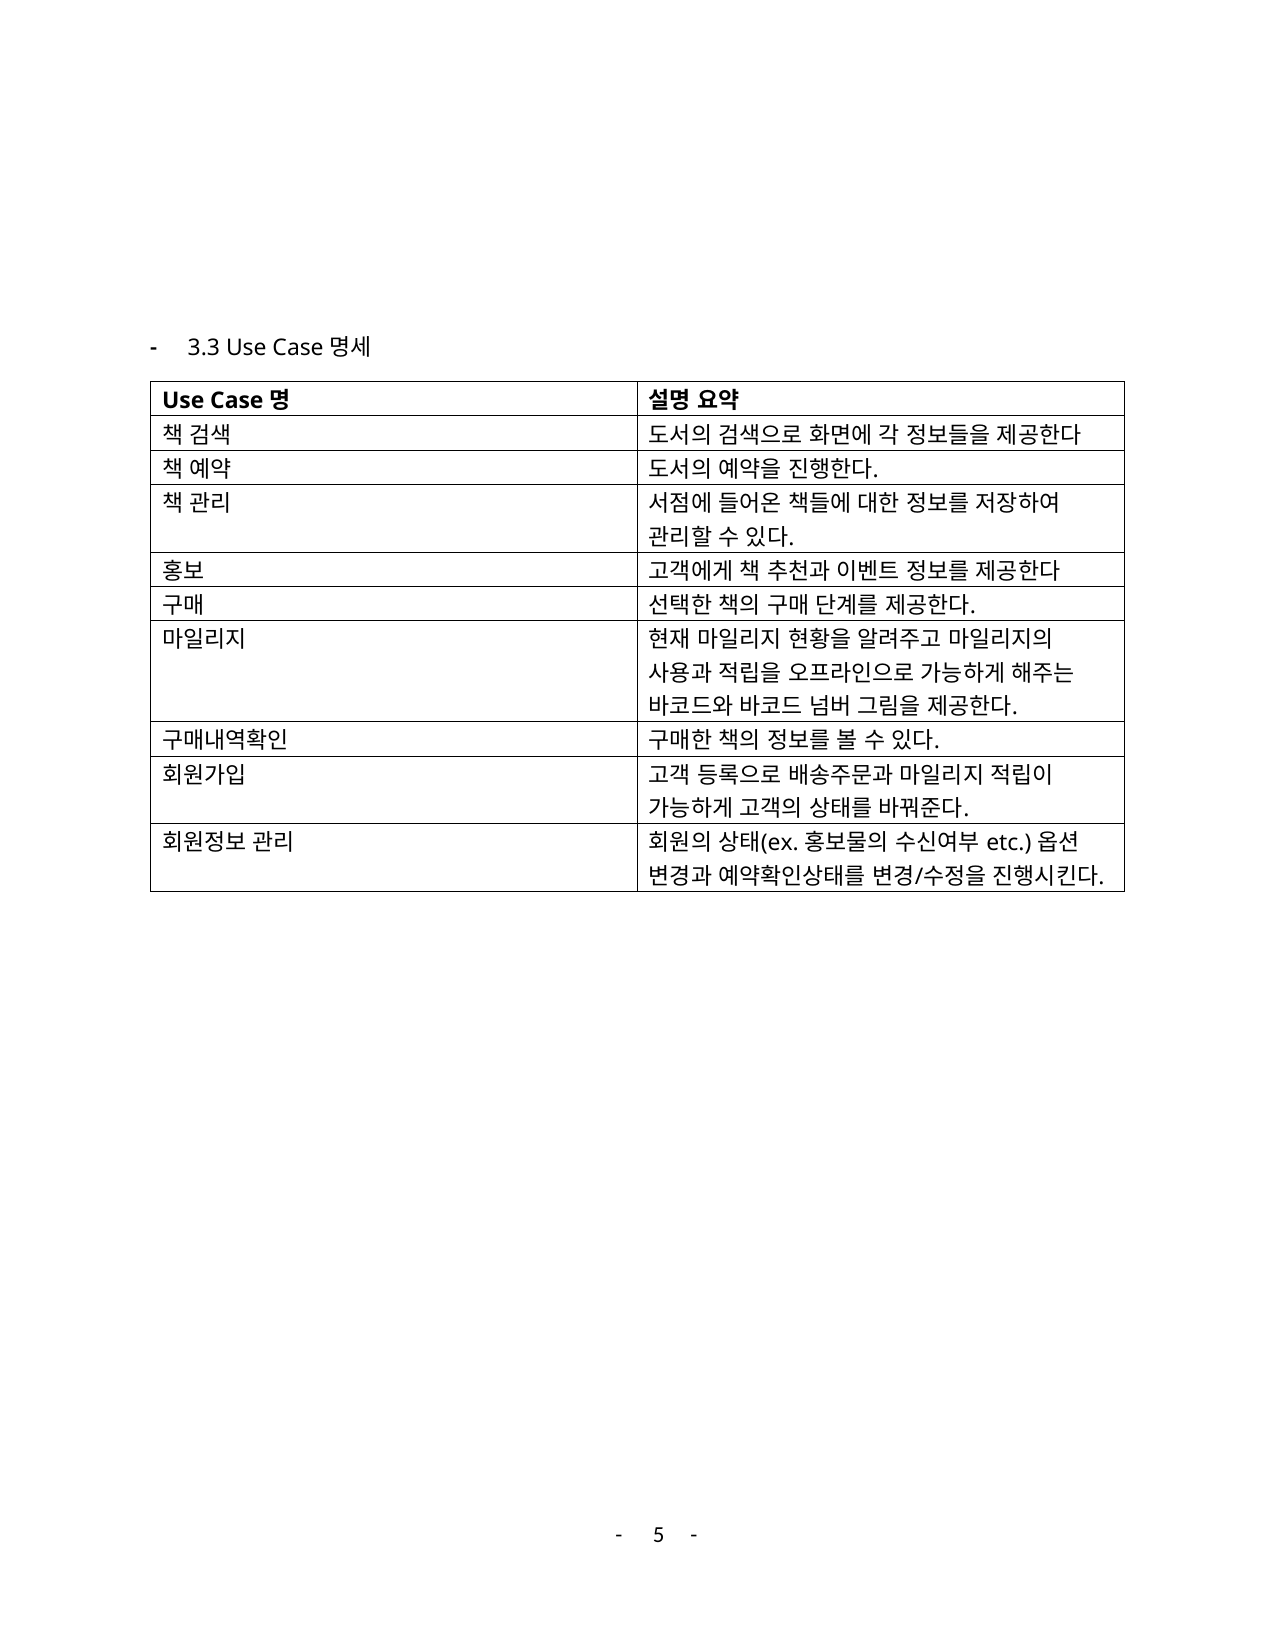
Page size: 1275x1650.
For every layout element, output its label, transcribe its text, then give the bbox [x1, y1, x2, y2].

table_cell 고객 등록으로 배송주문과 마일리지 적립이 가능하게 고객의 상태를 바꿔준다. [638, 757, 1124, 823]
table_cell 구매 [151, 587, 637, 620]
table_cell 책 관리 [151, 485, 637, 552]
table_cell 현재 마일리지 현황을 알려주고 마일리지의 사용과 적립을 오프라인으로 가능하게 해주는 바코드와 바코드 넘버 그림을 제공한다. [638, 621, 1124, 721]
table_cell 선택한 책의 구매 단계를 제공한다. [638, 587, 1124, 620]
table_cell 고객에게 책 추천과 이벤트 정보를 제공한다 [638, 553, 1124, 586]
table_cell 회원가입 [151, 757, 637, 823]
table_cell 책 예약 [151, 451, 637, 484]
table_header 설명 요약 [638, 382, 1124, 415]
table_cell 구매한 책의 정보를 볼 수 있다. [638, 722, 1124, 756]
table_cell 회원정보 관리 [151, 824, 637, 891]
table_cell 서점에 들어온 책들에 대한 정보를 저장하여 관리할 수 있다. [638, 485, 1124, 552]
list 3.3 Use Case 명세 [150, 328, 1125, 362]
table_cell 회원의 상태(ex. 홍보물의 수신여부 etc.) 옵션 변경과 예약확인상태를 변경/수정을 진행시킨다. [638, 824, 1124, 891]
table_cell 책 검색 [151, 416, 637, 450]
table_header Use Case 명 [151, 382, 637, 415]
table_cell 마일리지 [151, 621, 637, 721]
table_cell 도서의 예약을 진행한다. [638, 451, 1124, 484]
table_cell 홍보 [151, 553, 637, 586]
table_cell 도서의 검색으로 화면에 각 정보들을 제공한다 [638, 416, 1124, 450]
table_cell 구매내역확인 [151, 722, 637, 756]
